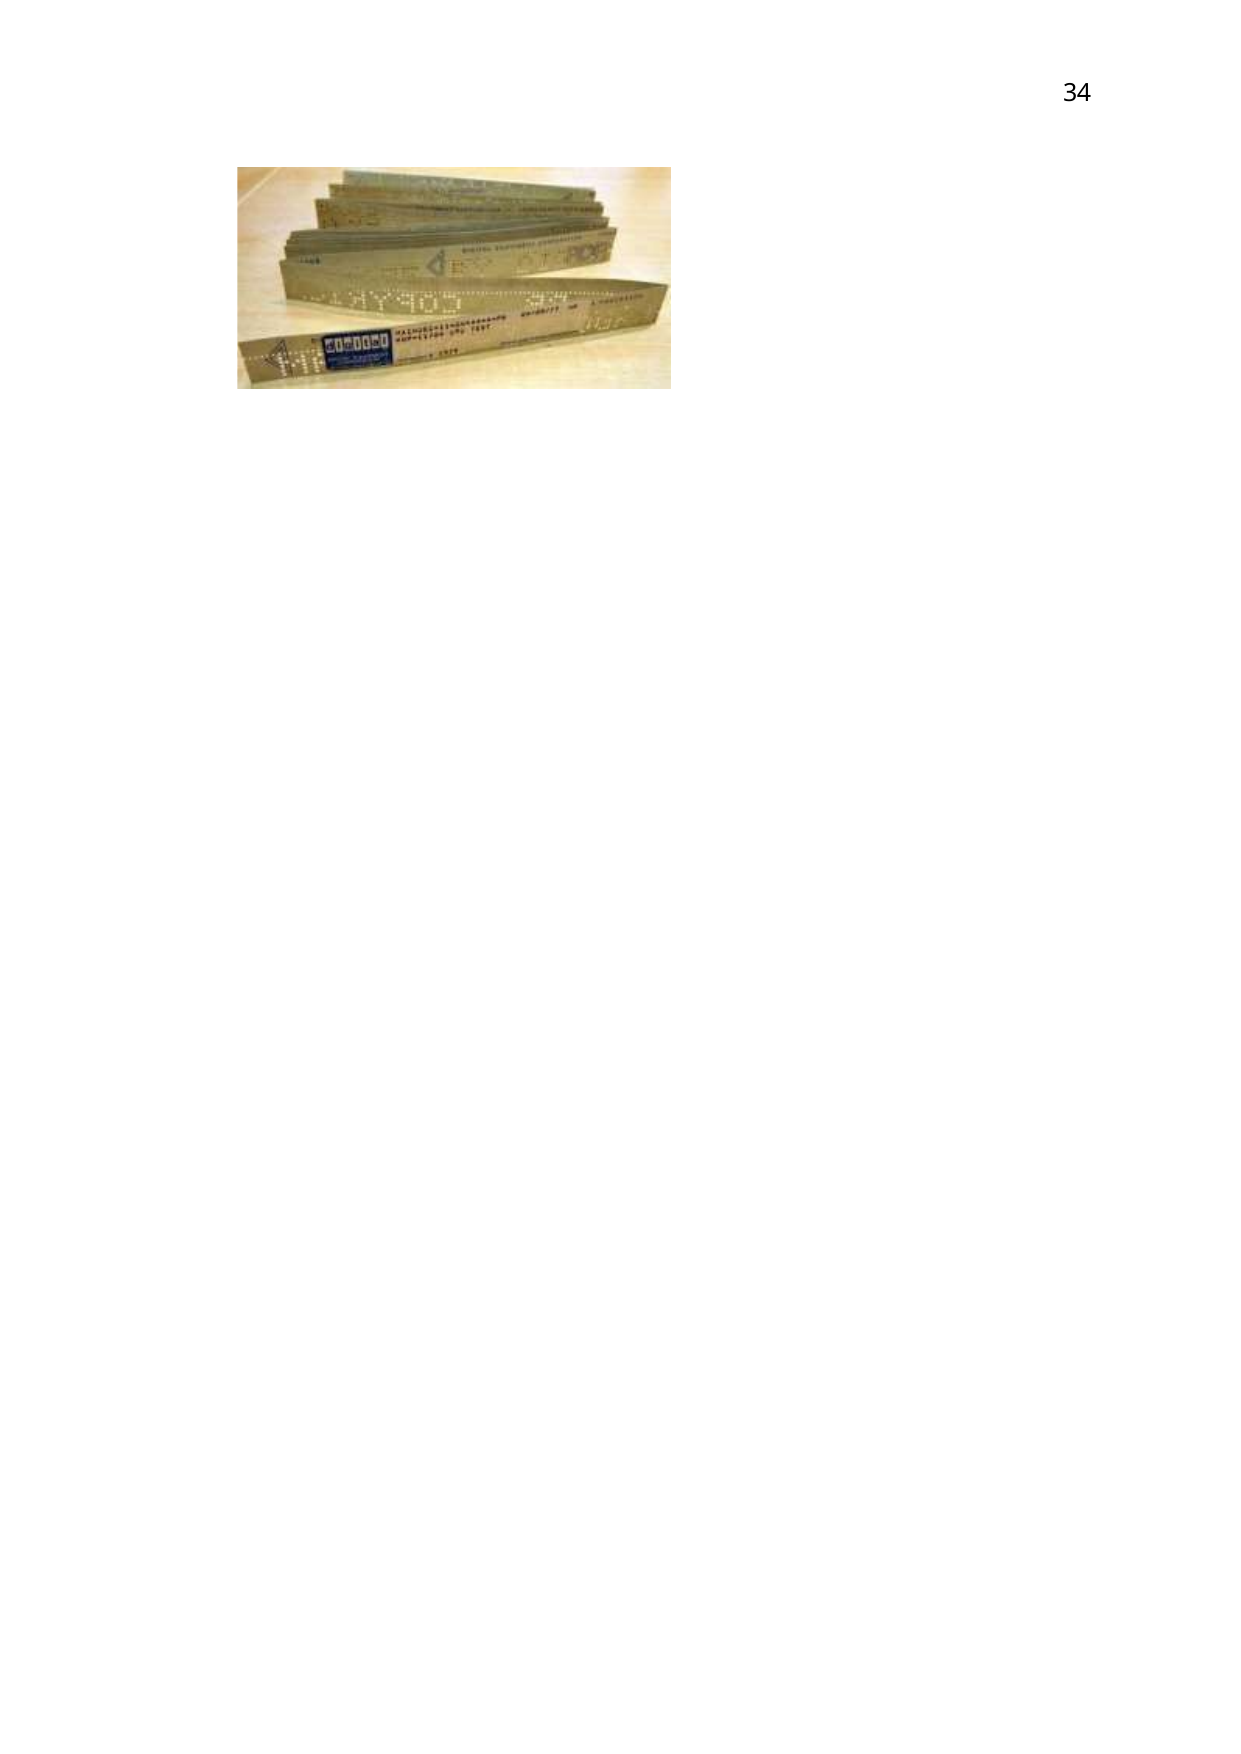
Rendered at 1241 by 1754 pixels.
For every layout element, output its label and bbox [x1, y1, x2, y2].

picture [237, 167, 671, 389]
